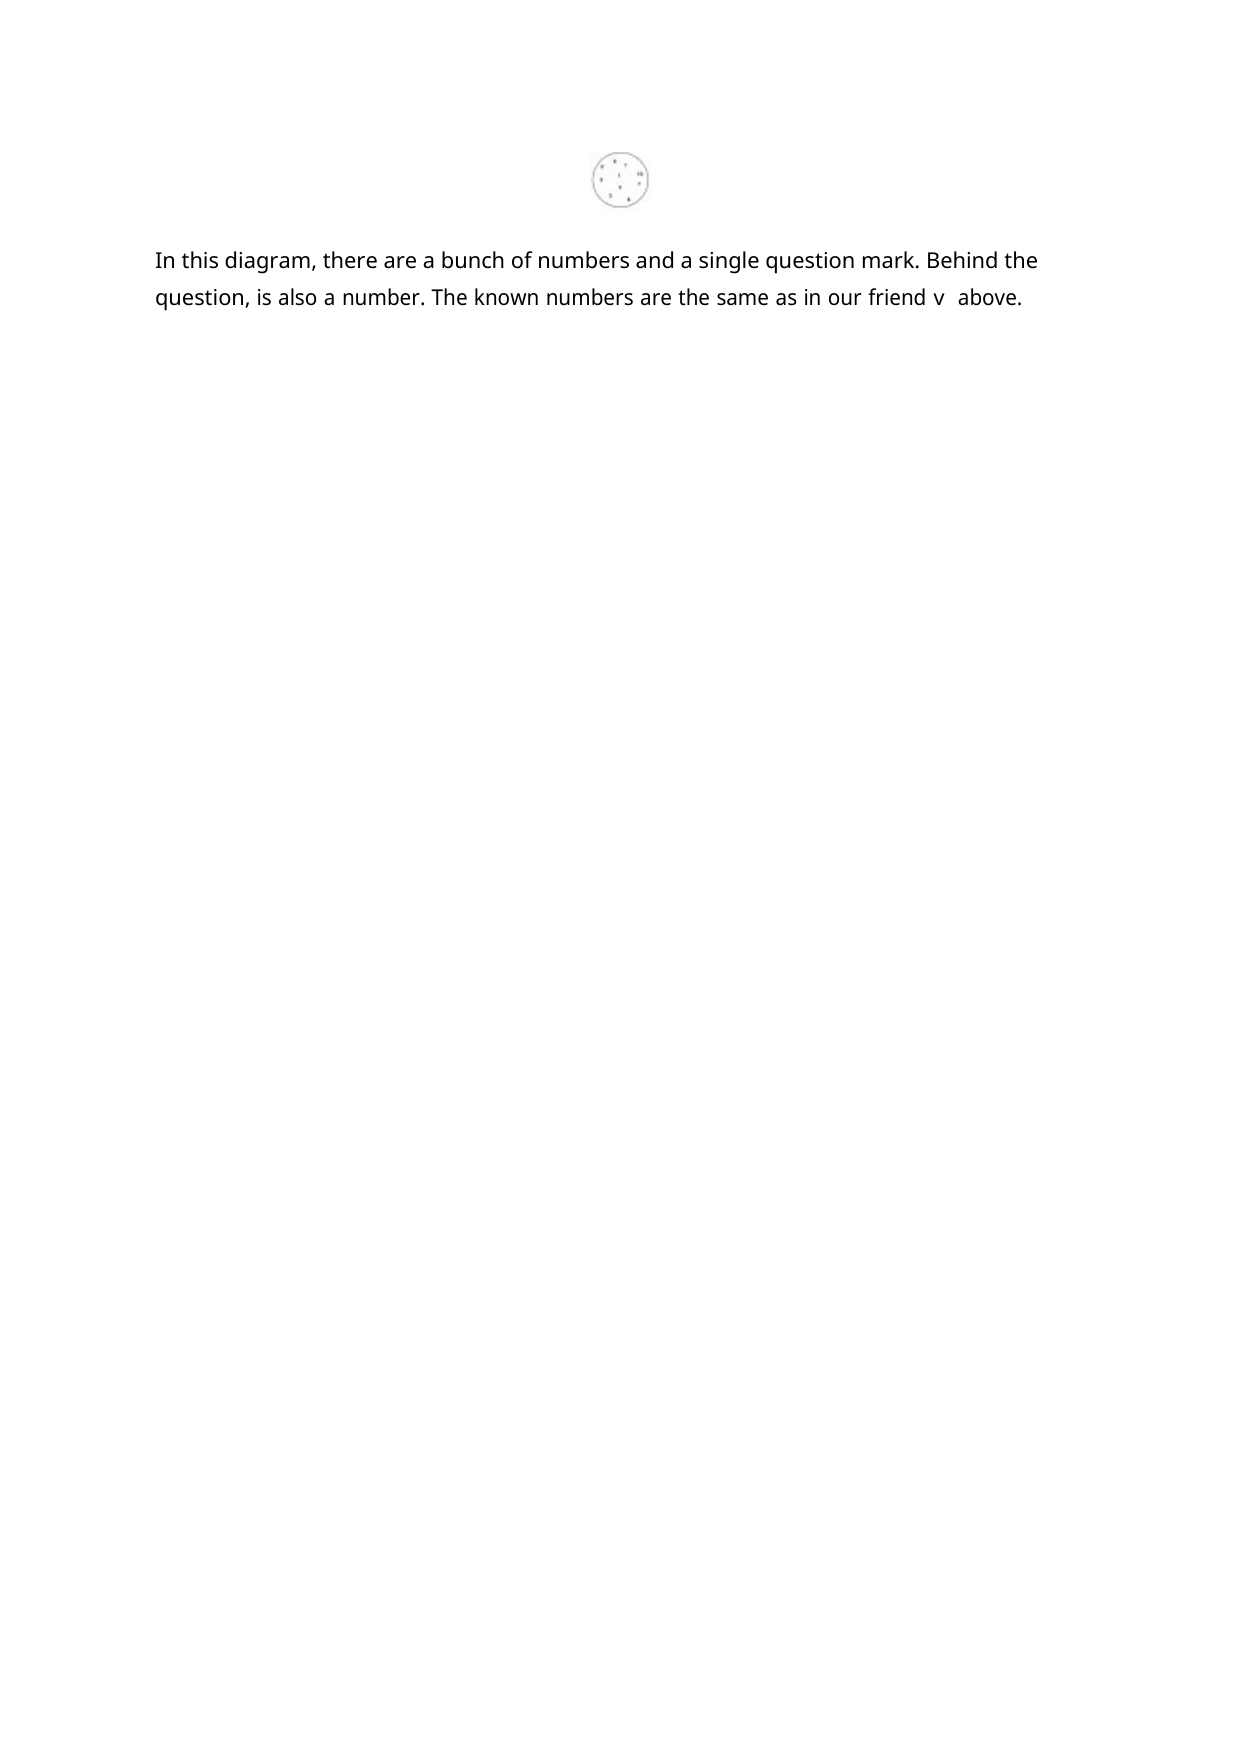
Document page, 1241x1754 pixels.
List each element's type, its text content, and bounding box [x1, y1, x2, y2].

text In this diagram, there are a bunch of numbers and a single question mark. Behind the question, is also a number. The known numbers are the same as in our friend v above. [155, 245, 1078, 311]
picture [590, 151, 652, 211]
